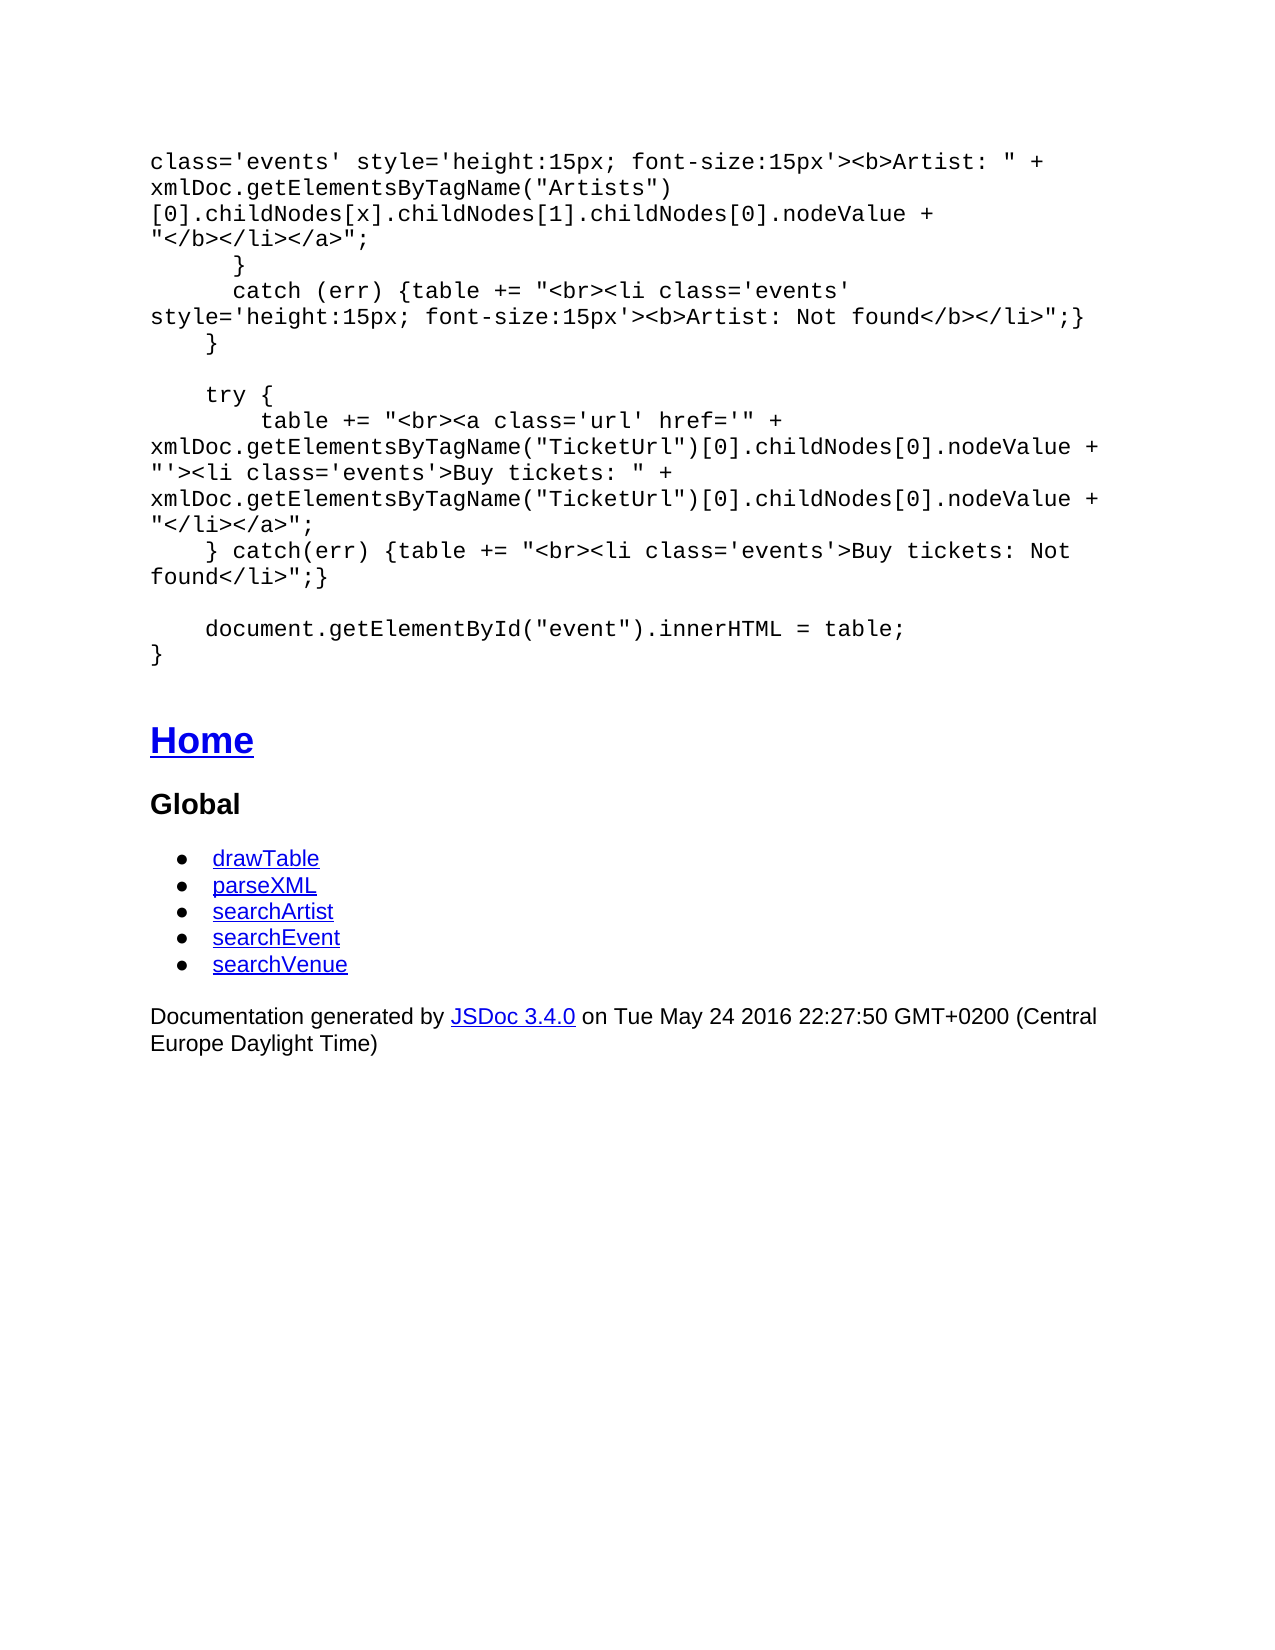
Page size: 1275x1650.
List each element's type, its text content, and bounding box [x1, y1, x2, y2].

list searchVenue [175, 951, 1125, 977]
subtitle Home [150, 718, 1125, 762]
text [150, 150, 1125, 695]
list searchArtist [175, 898, 1125, 924]
list drawTable [175, 845, 1125, 872]
list searchEvent [175, 924, 1125, 951]
list parseXML [175, 872, 1125, 898]
text Documentation generated by JSDoc 3.4.0 on Tue May 24 2016 22:27:50 GMT+0200 (Central Europe Daylight Time) [150, 1003, 1125, 1056]
subtitle Global [150, 787, 1125, 820]
